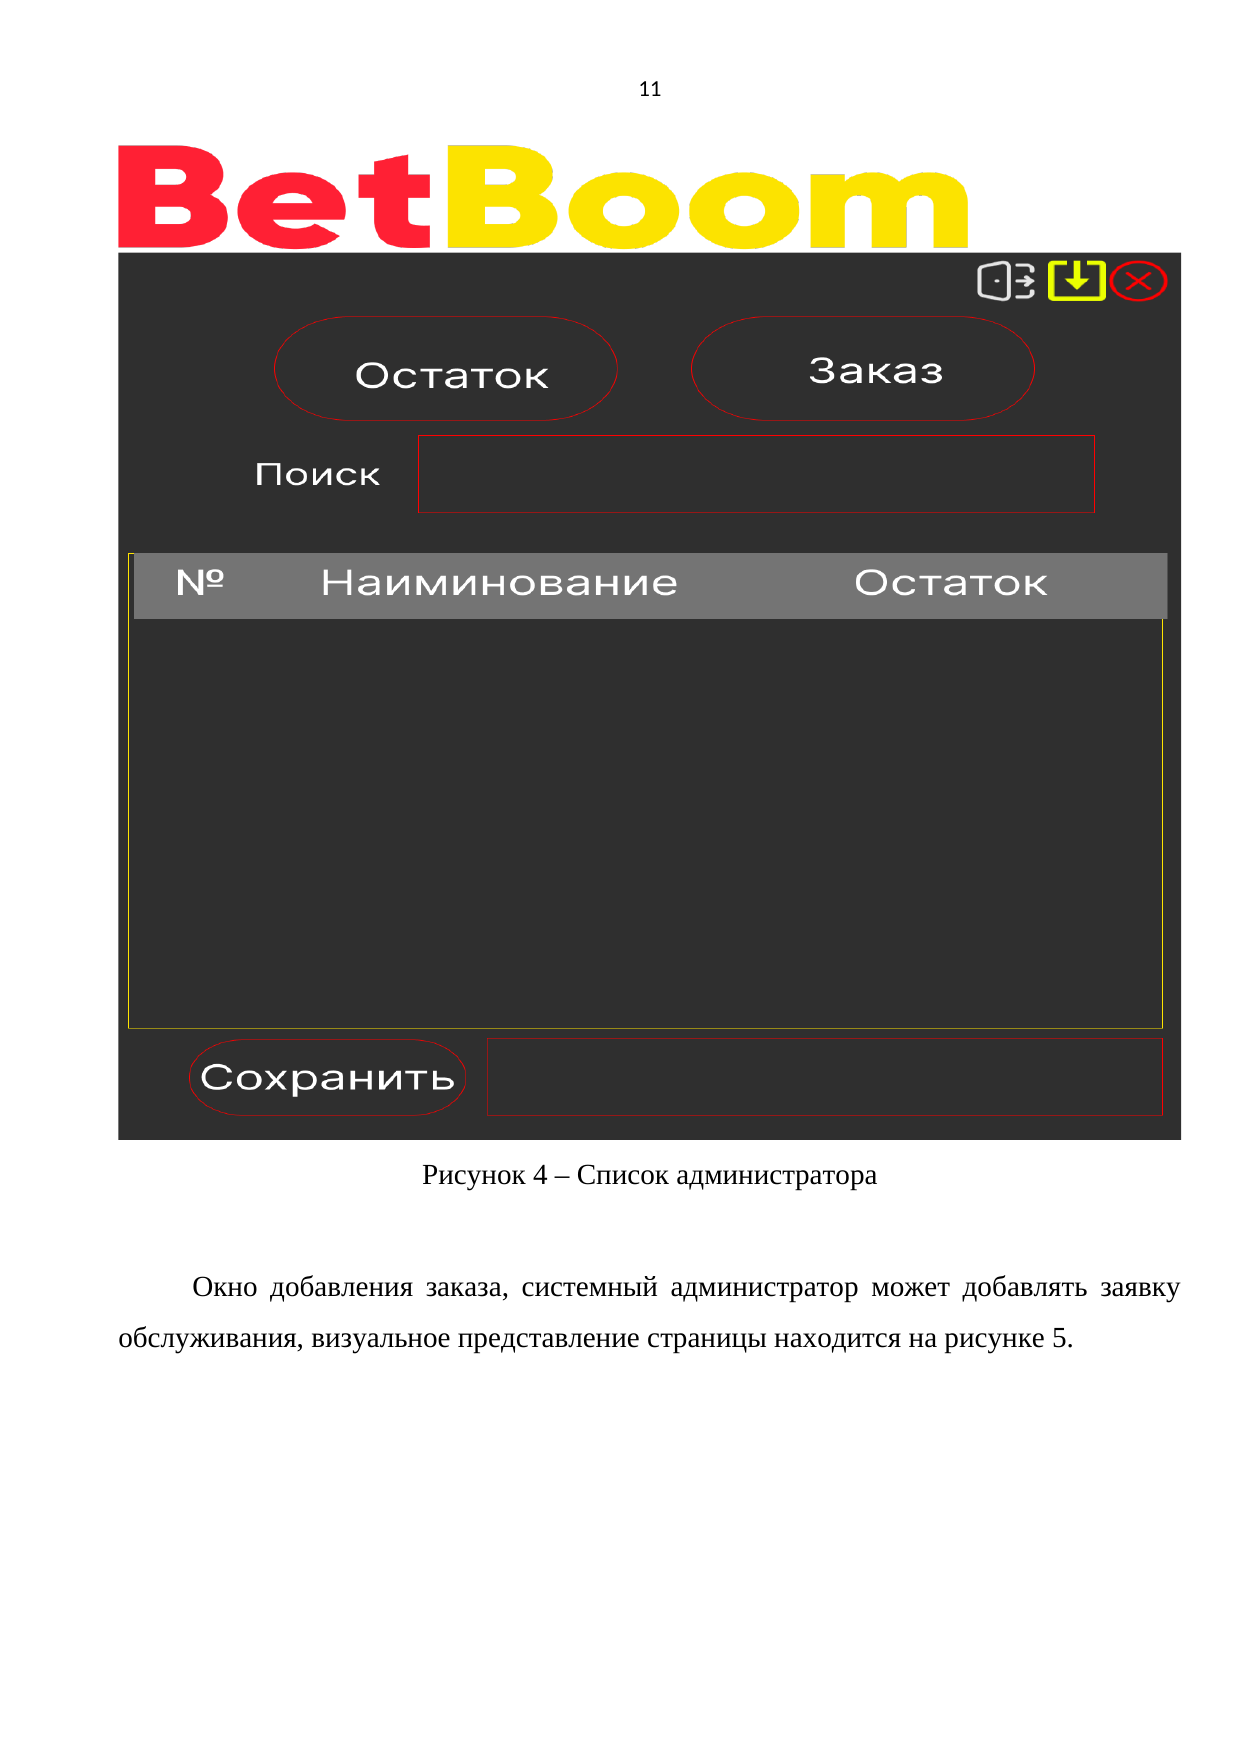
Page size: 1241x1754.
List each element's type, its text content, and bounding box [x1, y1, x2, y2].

text Рисунок 4 – Список администратора [118, 1157, 1181, 1190]
picture [118, 118, 1182, 1140]
text Окно добавления заказа, системный администратор может добавлять заявку обслуживания, визуальное представление страницы находится на рисунке 5. [118, 1269, 1181, 1353]
